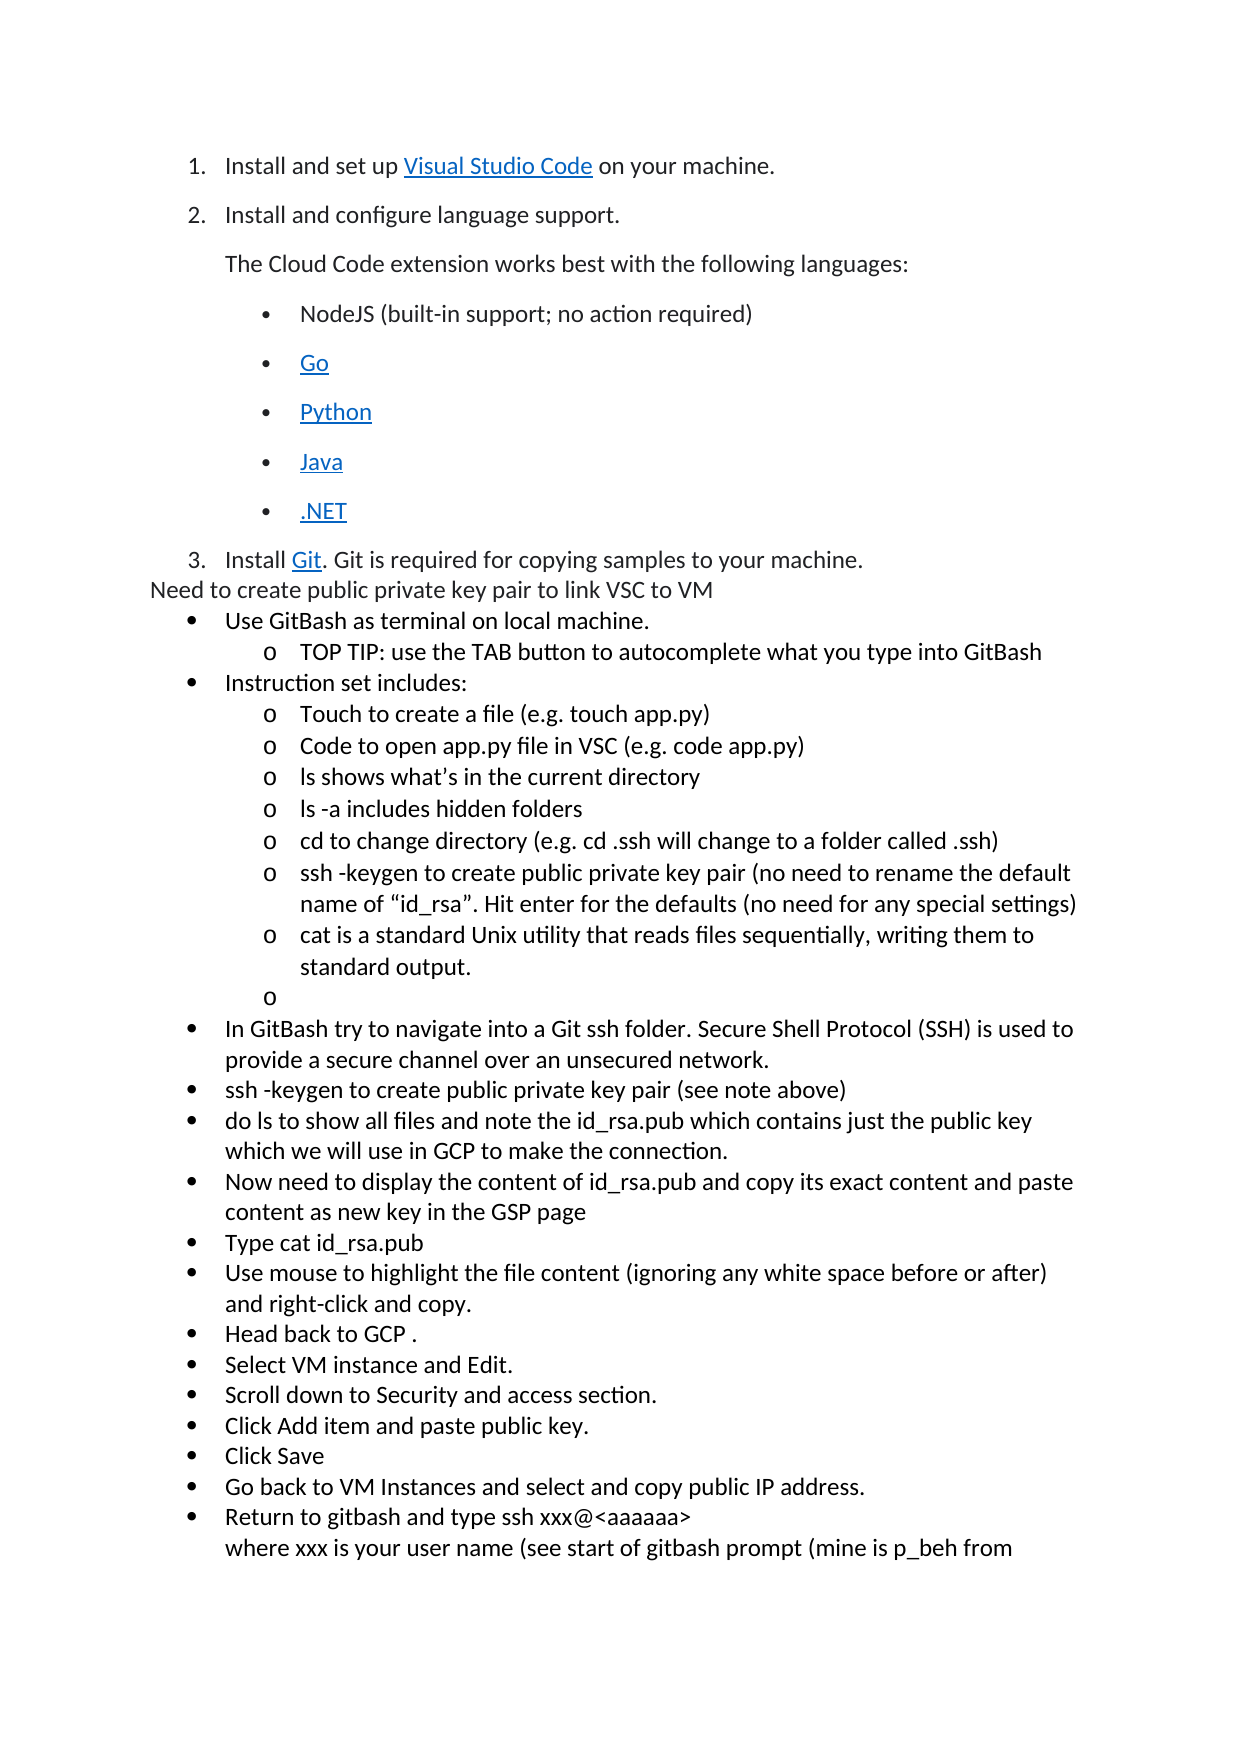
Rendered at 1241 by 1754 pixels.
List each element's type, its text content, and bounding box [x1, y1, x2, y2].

list Code to open app.py file in VSC (e.g. code app.py) [262, 730, 1090, 762]
list Install and configure language support. [187, 199, 1090, 230]
list ssh -keygen to create public private key pair (see note above) [187, 1074, 1090, 1105]
list Go back to VM Instances and select and copy public IP address. [187, 1471, 1090, 1502]
list Click Save [187, 1441, 1090, 1471]
list Install and set up Visual Studio Code on your machine. [187, 150, 1090, 181]
list TOP TIP: use the TAB button to autocomplete what you type into GitBash [262, 636, 1090, 667]
list Instruction set includes: [187, 667, 1090, 698]
list In GitBash try to navigate into a Git ssh folder. Secure Shell Protocol (SSH) is used to provide a secure channel over an unsecured network. [187, 1013, 1090, 1074]
list Touch to create a file (e.g. touch app.py) [262, 698, 1090, 730]
list Use GitBash as terminal on local machine. [187, 605, 1090, 636]
list Scroll down to Security and access section. [187, 1379, 1090, 1410]
list ls -a includes hidden folders [262, 793, 1090, 825]
list Use mouse to highlight the file content (ignoring any white space before or after) and right-click and copy. [187, 1257, 1090, 1318]
list Head back to GCP . [187, 1318, 1090, 1349]
list ls shows what’s in the current directory [262, 762, 1090, 793]
list NodeJS (built-in support; no action required) [262, 298, 1090, 328]
list Now need to display the content of id_rsa.pub and copy its exact content and paste content as new key in the GSP page [187, 1166, 1090, 1227]
list Go [262, 347, 1090, 378]
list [187, 1502, 1090, 1563]
list cat is a standard Unix utility that reads files sequentially, writing them to standard output. [262, 919, 1090, 981]
list Select VM instance and Edit. [187, 1349, 1090, 1379]
list Python [262, 396, 1090, 427]
list ssh -keygen to create public private key pair (no need to rename the default name of “id_rsa”. Hit enter for the defaults (no need for any special settings) [262, 857, 1090, 919]
list Java [262, 446, 1090, 476]
list Install Git. Git is required for copying samples to your machine. [187, 544, 1090, 575]
text The Cloud Code extension works best with the following languages: [225, 248, 1090, 279]
text Need to create public private key pair to link VSC to VM [150, 575, 1090, 605]
list Click Add item and paste public key. [187, 1410, 1090, 1441]
list do ls to show all files and note the id_rsa.pub which contains just the public key which we will use in GCP to make the connection. [187, 1105, 1090, 1166]
list Type cat id_rsa.pub [187, 1227, 1090, 1257]
list .NET [262, 495, 1090, 525]
list cd to change directory (e.g. cd .ssh will change to a folder called .ssh) [262, 825, 1090, 857]
